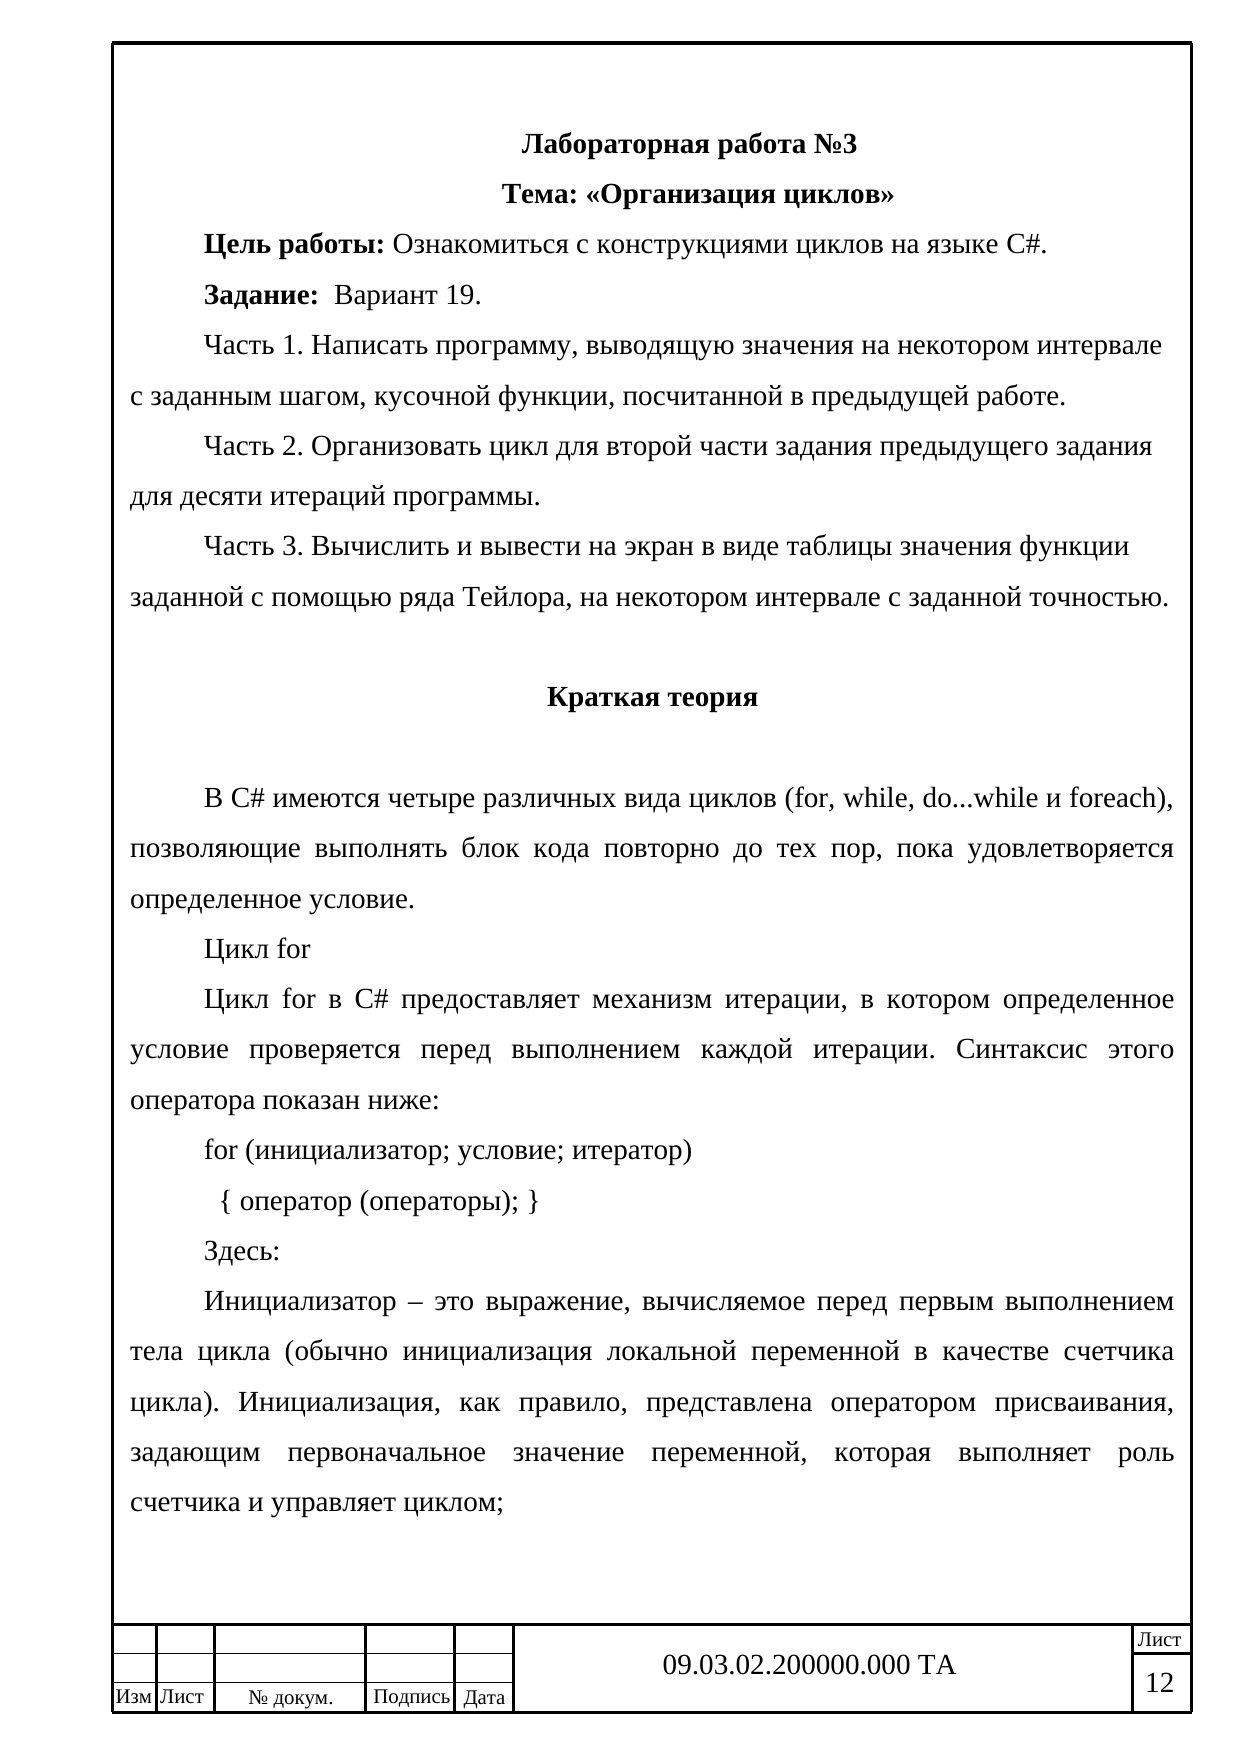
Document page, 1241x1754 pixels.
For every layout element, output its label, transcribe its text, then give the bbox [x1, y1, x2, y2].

text Здесь: [130, 1233, 1175, 1266]
text Краткая теория [130, 679, 1175, 713]
text { оператор (операторы); } [130, 1183, 1175, 1216]
text Часть 1. Написать программу, выводящую значения на некотором интервале с заданным шагом, кусочной функции, посчитанной в предыдущей работе. [130, 327, 1175, 411]
text Инициализатор – это выражение, вычисляемое перед первым выполнением тела цикла (обычно инициализация локальной переменной в качестве счетчика цикла). Инициализация, как правило, представлена оператором присваивания, задающим первоначальное значение переменной, которая выполняет роль счетчика и управляет циклом; [130, 1283, 1175, 1518]
text Цель работы: Ознакомиться с конструкциями циклов на языке C#. [130, 227, 1175, 260]
text for (инициализатор; условие; итератор) [130, 1132, 1175, 1166]
text Лабораторная работа №3 [130, 126, 1175, 159]
text Цикл for в C# предоставляет механизм итерации, в котором определенное условие проверяется перед выполнением каждой итерации. Синтаксис этого оператора показан ниже: [130, 981, 1175, 1116]
text Часть 2. Организовать цикл для второй части задания предыдущего задания для десяти итераций программы. [130, 428, 1175, 512]
text Задание: Вариант 19. [130, 277, 1175, 311]
text В C# имеются четыре различных вида циклов (for, while, do...while и foreach), позволяющие выполнять блок кода повторно до тех пор, пока удовлетворяется определенное условие. [130, 780, 1175, 914]
text Цикл for [130, 931, 1175, 964]
text Тема: «Организация циклов» [169, 176, 1154, 210]
text Часть 3. Вычислить и вывести на экран в виде таблицы значения функции заданной с помощью ряда Тейлора, на некотором интервале с заданной точностью. [130, 528, 1175, 612]
